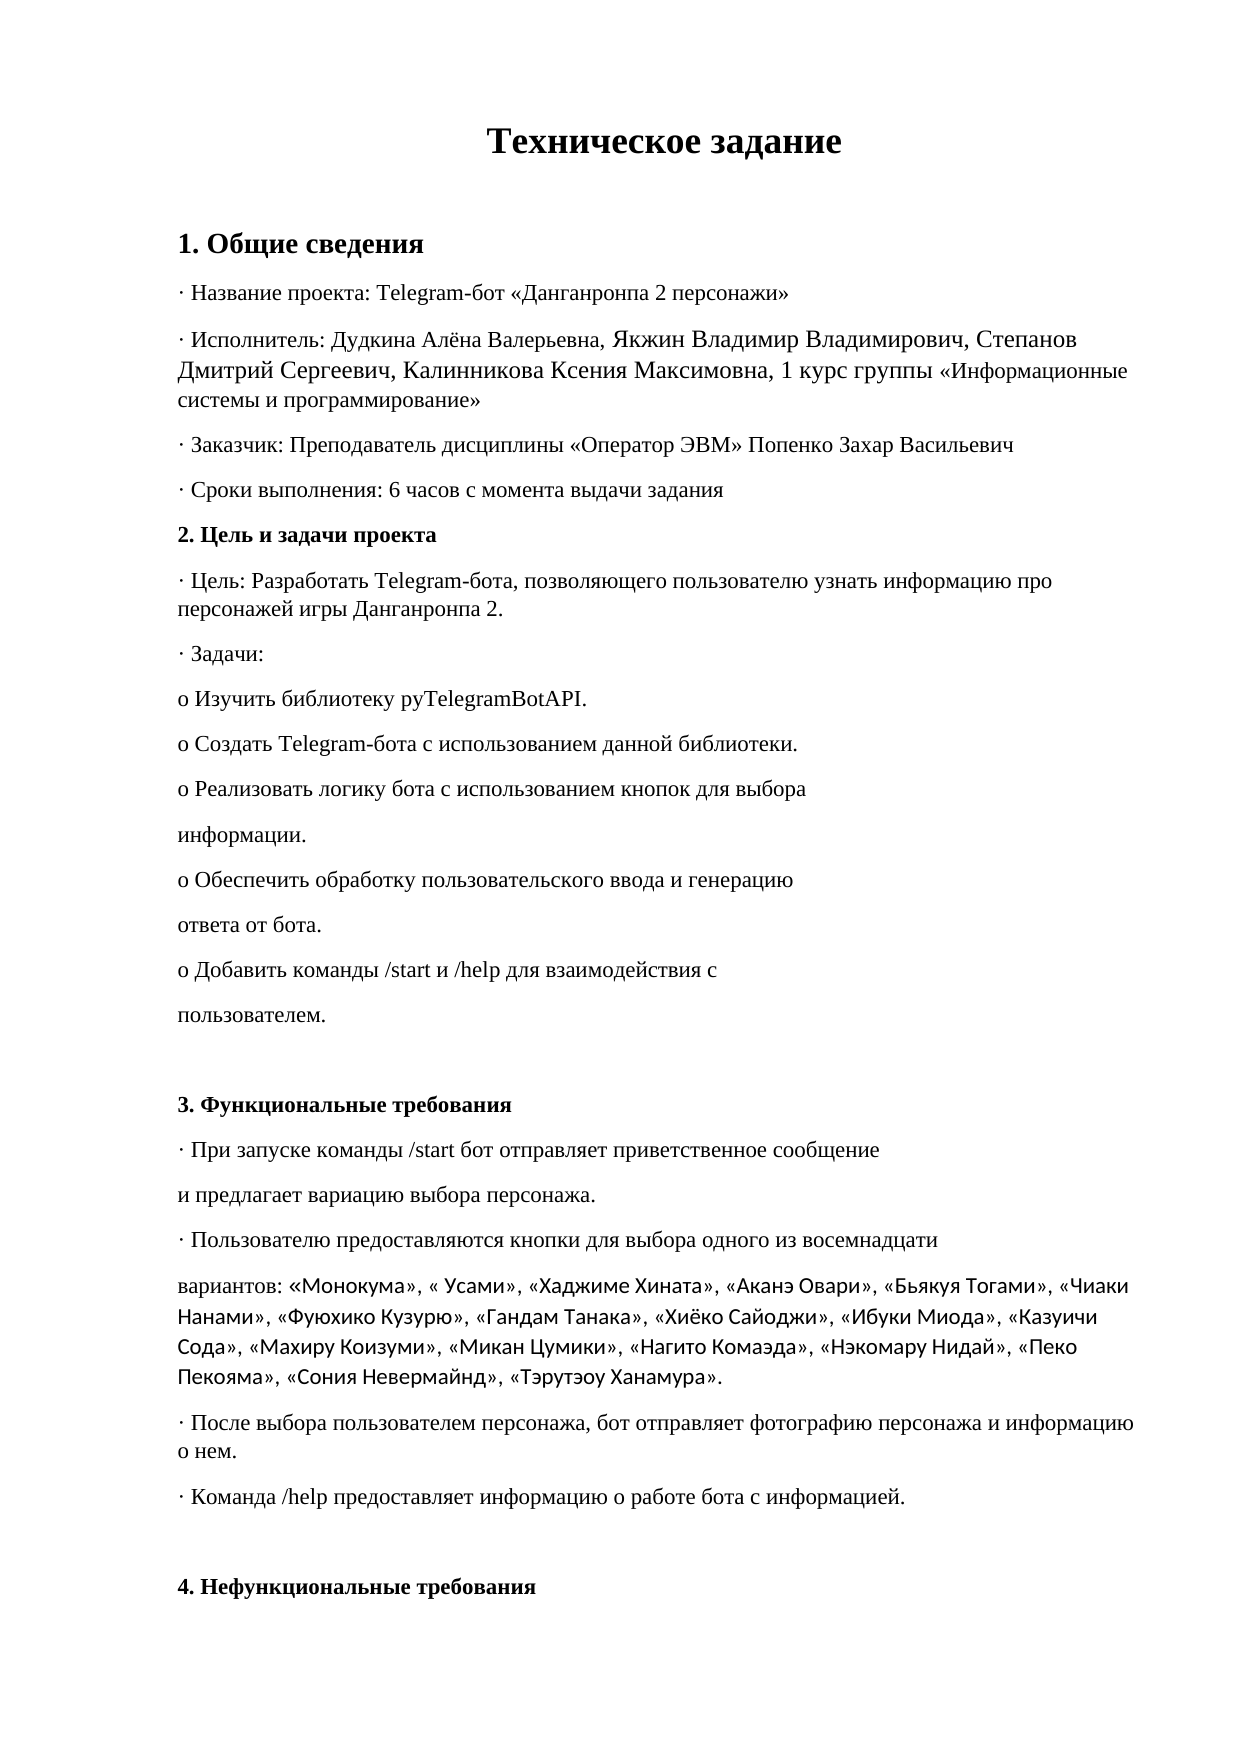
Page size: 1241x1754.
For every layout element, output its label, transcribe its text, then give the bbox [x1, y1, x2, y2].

text вариантов: «Монокума», « Усами», «Хаджиме Хината», «Аканэ Овари», «Бьякуя Тогами», «Чиаки Нанами», «Фуюхико Кузурю», «Гандам Танака», «Хиёко Сайоджи», «Ибуки Миода», «Казуичи Сода», «Махиру Коизуми», «Микан Цумики», «Нагито Комаэда», «Нэкомару Нидай», «Пеко Пекояма», «Сония Невермайнд», «Тэрутэоу Ханамура». [177, 1272, 1152, 1390]
text · Название проекта: Telegram-бот «Данганронпа 2 персонажи» [177, 279, 1152, 306]
text 2. Цель и задачи проекта [177, 522, 1152, 548]
text o Добавить команды /start и /help для взаимодействия с [177, 956, 1152, 982]
text 1. Общие сведения [177, 226, 1152, 260]
text · Сроки выполнения: 6 часов с момента выдачи задания [177, 476, 1152, 503]
text · Цель: Разработать Telegram-бота, позволяющего пользователю узнать информацию про персонажей игры Данганронпа 2. [177, 567, 1152, 621]
text · Исполнитель: Дудкина Алёна Валерьевна, Якжин Владимир Владимирович, Степанов Дмитрий Сергеевич, Калинникова Ксения Максимовна, 1 курс группы «Информационные системы и программирование» [177, 324, 1152, 413]
text информации. [177, 821, 1152, 847]
text · Заказчик: Преподаватель дисциплины «Оператор ЭВМ» Попенко Захар Васильевич [177, 431, 1152, 458]
text 3. Функциональные требования [177, 1091, 1152, 1118]
text 4. Нефункциональные требования [177, 1573, 1152, 1599]
text пользователем. [177, 1001, 1152, 1027]
text o Создать Telegram-бота с использованием данной библиотеки. [177, 730, 1152, 757]
text o Изучить библиотеку pyTelegramBotAPI. [177, 685, 1152, 712]
text · Команда /help предоставляет информацию о работе бота с информацией. [177, 1483, 1152, 1509]
text o Реализовать логику бота с использованием кнопок для выбора [177, 776, 1152, 802]
text · Задачи: [177, 640, 1152, 667]
text · Пользователю предоставляются кнопки для выбора одного из восемнадцати [177, 1227, 1152, 1253]
text · При запуске команды /start бот отправляет приветственное сообщение [177, 1136, 1152, 1163]
text · После выбора пользователем персонажа, бот отправляет фотографию персонажа и информацию о нем. [177, 1409, 1152, 1464]
text o Обеспечить обработку пользовательского ввода и генерацию [177, 866, 1152, 892]
text ответа от бота. [177, 911, 1152, 937]
text и предлагает вариацию выбора персонажа. [177, 1181, 1152, 1208]
text Техническое задание [177, 118, 1152, 161]
